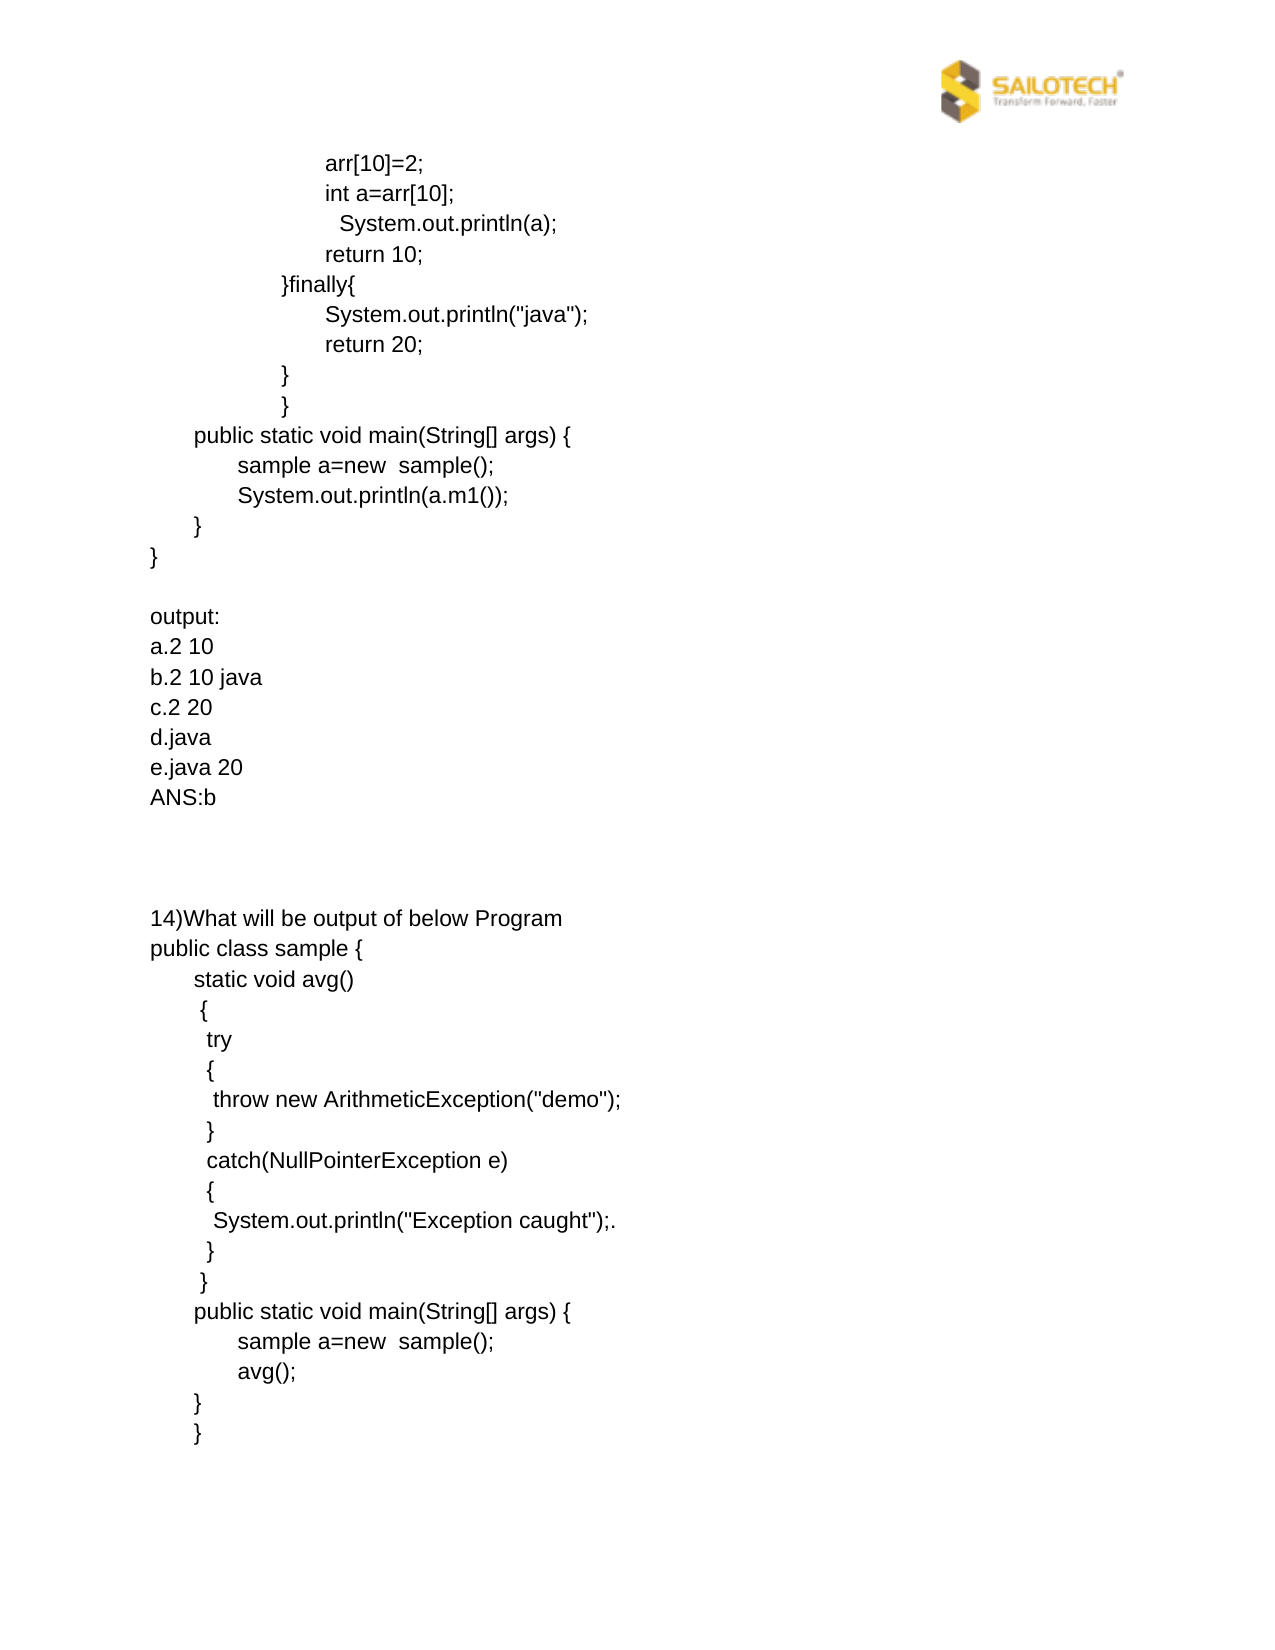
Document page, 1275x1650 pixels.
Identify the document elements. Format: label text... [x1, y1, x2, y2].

text }finally{ [150, 271, 1125, 297]
text System.out.println(a); [150, 210, 1125, 237]
text } [150, 361, 1125, 388]
text b.2 10 java [150, 663, 1125, 690]
text catch(NullPointerException e) [150, 1147, 1125, 1173]
text System.out.println(a.m1()); [150, 482, 1125, 509]
text sample a=new sample(); [150, 452, 1125, 478]
picture [941, 60, 1124, 123]
text } [150, 1237, 1125, 1264]
text throw new ArithmeticException("demo"); [150, 1086, 1125, 1113]
text } [150, 392, 1125, 418]
text static void avg() [150, 966, 1125, 992]
text { [150, 996, 1125, 1022]
text public class sample { [150, 935, 1125, 962]
text return 10; [150, 241, 1125, 267]
text d.java [150, 724, 1125, 750]
text } [150, 1419, 1125, 1445]
text } [150, 1117, 1125, 1143]
text } [150, 1388, 1125, 1415]
text } [150, 512, 1125, 539]
text a.2 10 [150, 633, 1125, 660]
text try [150, 1026, 1125, 1052]
text 14)What will be output of below Program [150, 905, 1125, 932]
text System.out.println("Exception caught");. [150, 1207, 1125, 1234]
text e.java 20 [150, 754, 1125, 781]
text output: [150, 603, 1125, 629]
text public static void main(String[] args) { [150, 422, 1125, 448]
text return 20; [150, 331, 1125, 358]
text { [150, 1056, 1125, 1083]
text sample a=new sample(); [150, 1328, 1125, 1354]
text } [150, 1268, 1125, 1294]
text ANS:b [150, 784, 1125, 811]
text System.out.println("java"); [150, 301, 1125, 327]
text c.2 20 [150, 694, 1125, 720]
text avg(); [150, 1358, 1125, 1385]
text { [150, 1177, 1125, 1203]
text public static void main(String[] args) { [150, 1298, 1125, 1324]
text int a=arr[10]; [150, 180, 1125, 207]
text arr[10]=2; [150, 150, 1125, 176]
text } [150, 543, 1125, 569]
